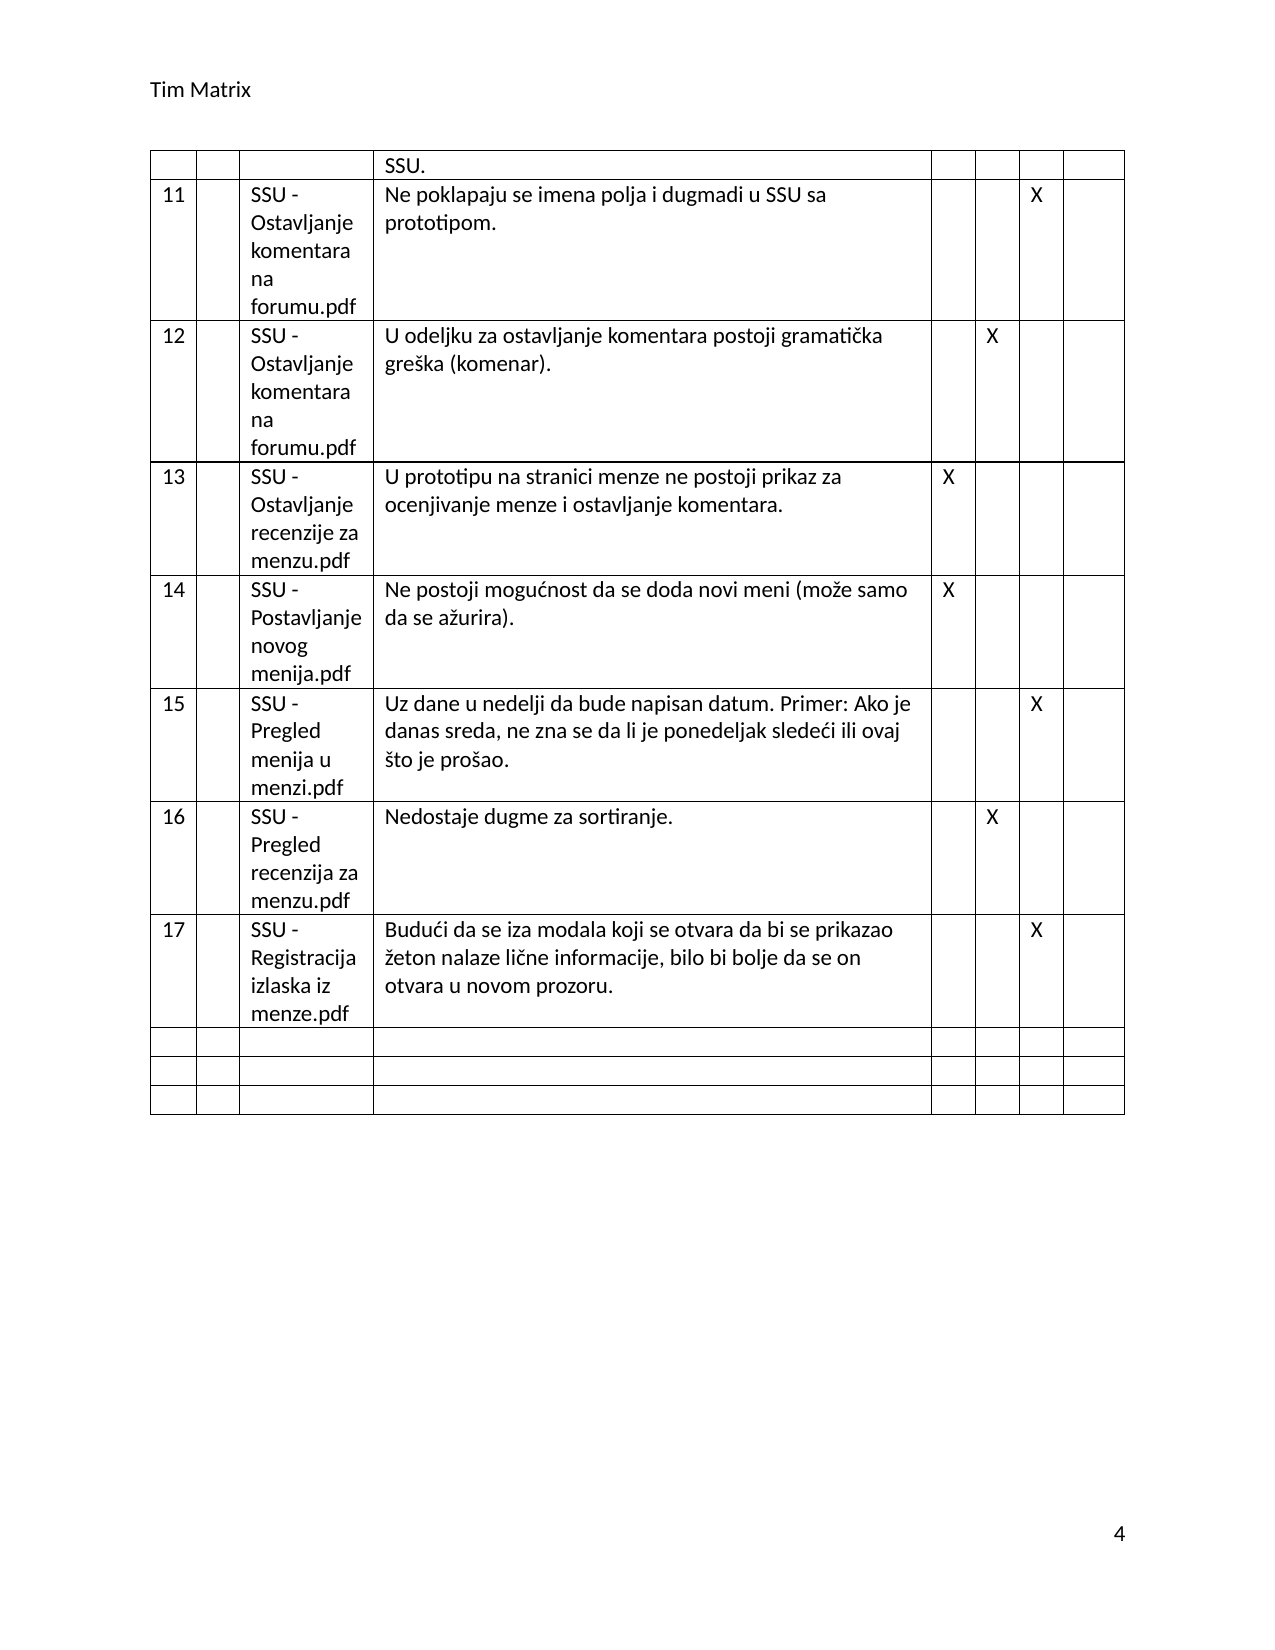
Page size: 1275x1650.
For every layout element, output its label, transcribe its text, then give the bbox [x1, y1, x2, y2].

table_cell [932, 1028, 975, 1056]
table_cell [197, 180, 239, 320]
table_cell [976, 1086, 1019, 1114]
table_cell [374, 151, 931, 179]
table_cell 13 [151, 463, 196, 574]
table_cell X [1020, 915, 1063, 1027]
table_cell [197, 576, 239, 688]
table_cell X [976, 321, 1019, 461]
table_cell Ne postoji mogućnost da se doda novi meni (može samo da se ažurira). [374, 576, 931, 688]
table_cell [932, 915, 975, 1027]
table_cell [151, 1057, 196, 1085]
table_cell [1020, 151, 1063, 179]
table_cell [197, 915, 239, 1027]
table_cell [374, 1057, 931, 1085]
table_cell [1064, 151, 1124, 179]
table_cell 10 [151, 151, 196, 179]
table_cell [1020, 1086, 1063, 1114]
table_cell [976, 180, 1019, 320]
table_cell [197, 802, 239, 914]
table_cell [374, 1028, 931, 1056]
table_cell [932, 689, 975, 801]
table_cell X [976, 802, 1019, 914]
table_cell X [932, 576, 975, 688]
table_cell [1064, 1028, 1124, 1056]
table_cell [1064, 1086, 1124, 1114]
table_cell X [976, 151, 1019, 179]
table_cell X [932, 463, 975, 574]
table_cell [976, 463, 1019, 574]
table_cell [976, 576, 1019, 688]
table_cell Nedostaje dugme za sortiranje. [374, 802, 931, 914]
table_cell 15 [151, 689, 196, 801]
table_cell Ne poklapaju se imena polja i dugmadi u SSU sa prototipom. [374, 180, 931, 320]
table_cell [1064, 463, 1124, 574]
table_cell [976, 689, 1019, 801]
table_cell [1064, 576, 1124, 688]
table_cell [197, 689, 239, 801]
table_cell [1020, 463, 1063, 574]
table_cell X [1020, 180, 1063, 320]
table_cell SSU - Ostavljanje recenzije za menzu.pdf [240, 463, 373, 574]
table_cell [932, 802, 975, 914]
table_cell [1064, 915, 1124, 1027]
table_cell [932, 180, 975, 320]
table_cell Uz dane u nedelji da bude napisan datum. Primer: Ako je danas sreda, ne zna se da li je ponedeljak sledeći ili ovaj što je prošao. [374, 689, 931, 801]
table_cell [197, 151, 239, 179]
table_cell [932, 151, 975, 179]
table_cell [976, 1028, 1019, 1056]
table_cell [240, 1086, 373, 1114]
table_cell [1020, 1057, 1063, 1085]
table_cell 11 [151, 180, 196, 320]
table_cell [197, 1086, 239, 1114]
table_cell [1064, 802, 1124, 914]
table_cell [1020, 321, 1063, 461]
table_cell [1020, 1028, 1063, 1056]
table_cell SSU - Postavljanje novog menija.pdf [240, 576, 373, 688]
table_cell [197, 1057, 239, 1085]
table_cell [151, 1028, 196, 1056]
table_cell SSU - Pregled recenzija za menzu.pdf [240, 802, 373, 914]
table_cell 17 [151, 915, 196, 1027]
table_cell [976, 1057, 1019, 1085]
table_cell [1064, 1057, 1124, 1085]
table_cell [1020, 802, 1063, 914]
table_cell SSU - Ostavljanje komentara na forumu.pdf [240, 321, 373, 461]
table_cell X [1020, 689, 1063, 801]
table_cell [1064, 321, 1124, 461]
table_cell [932, 321, 975, 461]
table_cell [1020, 576, 1063, 688]
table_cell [240, 151, 373, 179]
table_cell [1064, 180, 1124, 320]
table_cell [1064, 689, 1124, 801]
table_cell [932, 1086, 975, 1114]
table_cell [976, 915, 1019, 1027]
table_cell [197, 321, 239, 461]
table_cell [932, 1057, 975, 1085]
table_cell 16 [151, 802, 196, 914]
table_cell U prototipu na stranici menze ne postoji prikaz za ocenjivanje menze i ostavljanje komentara. [374, 463, 931, 574]
table_cell U odeljku za ostavljanje komentara postoji gramatička greška (komenar). [374, 321, 931, 461]
table_cell Budući da se iza modala koji se otvara da bi se prikazao žeton nalaze lične informacije, bilo bi bolje da se on otvara u novom prozoru. [374, 915, 931, 1027]
table_cell [151, 1086, 196, 1114]
table_cell [240, 1028, 373, 1056]
table_cell SSU - Pregled menija u menzi.pdf [240, 689, 373, 801]
table_cell SSU - Ostavljanje komentara na forumu.pdf [240, 180, 373, 320]
table_cell [240, 1057, 373, 1085]
table_cell 12 [151, 321, 196, 461]
table_cell [374, 1086, 931, 1114]
table_cell [197, 1028, 239, 1056]
table_cell 14 [151, 576, 196, 688]
table_cell SSU - Registracija izlaska iz menze.pdf [240, 915, 373, 1027]
table_cell [197, 463, 239, 574]
